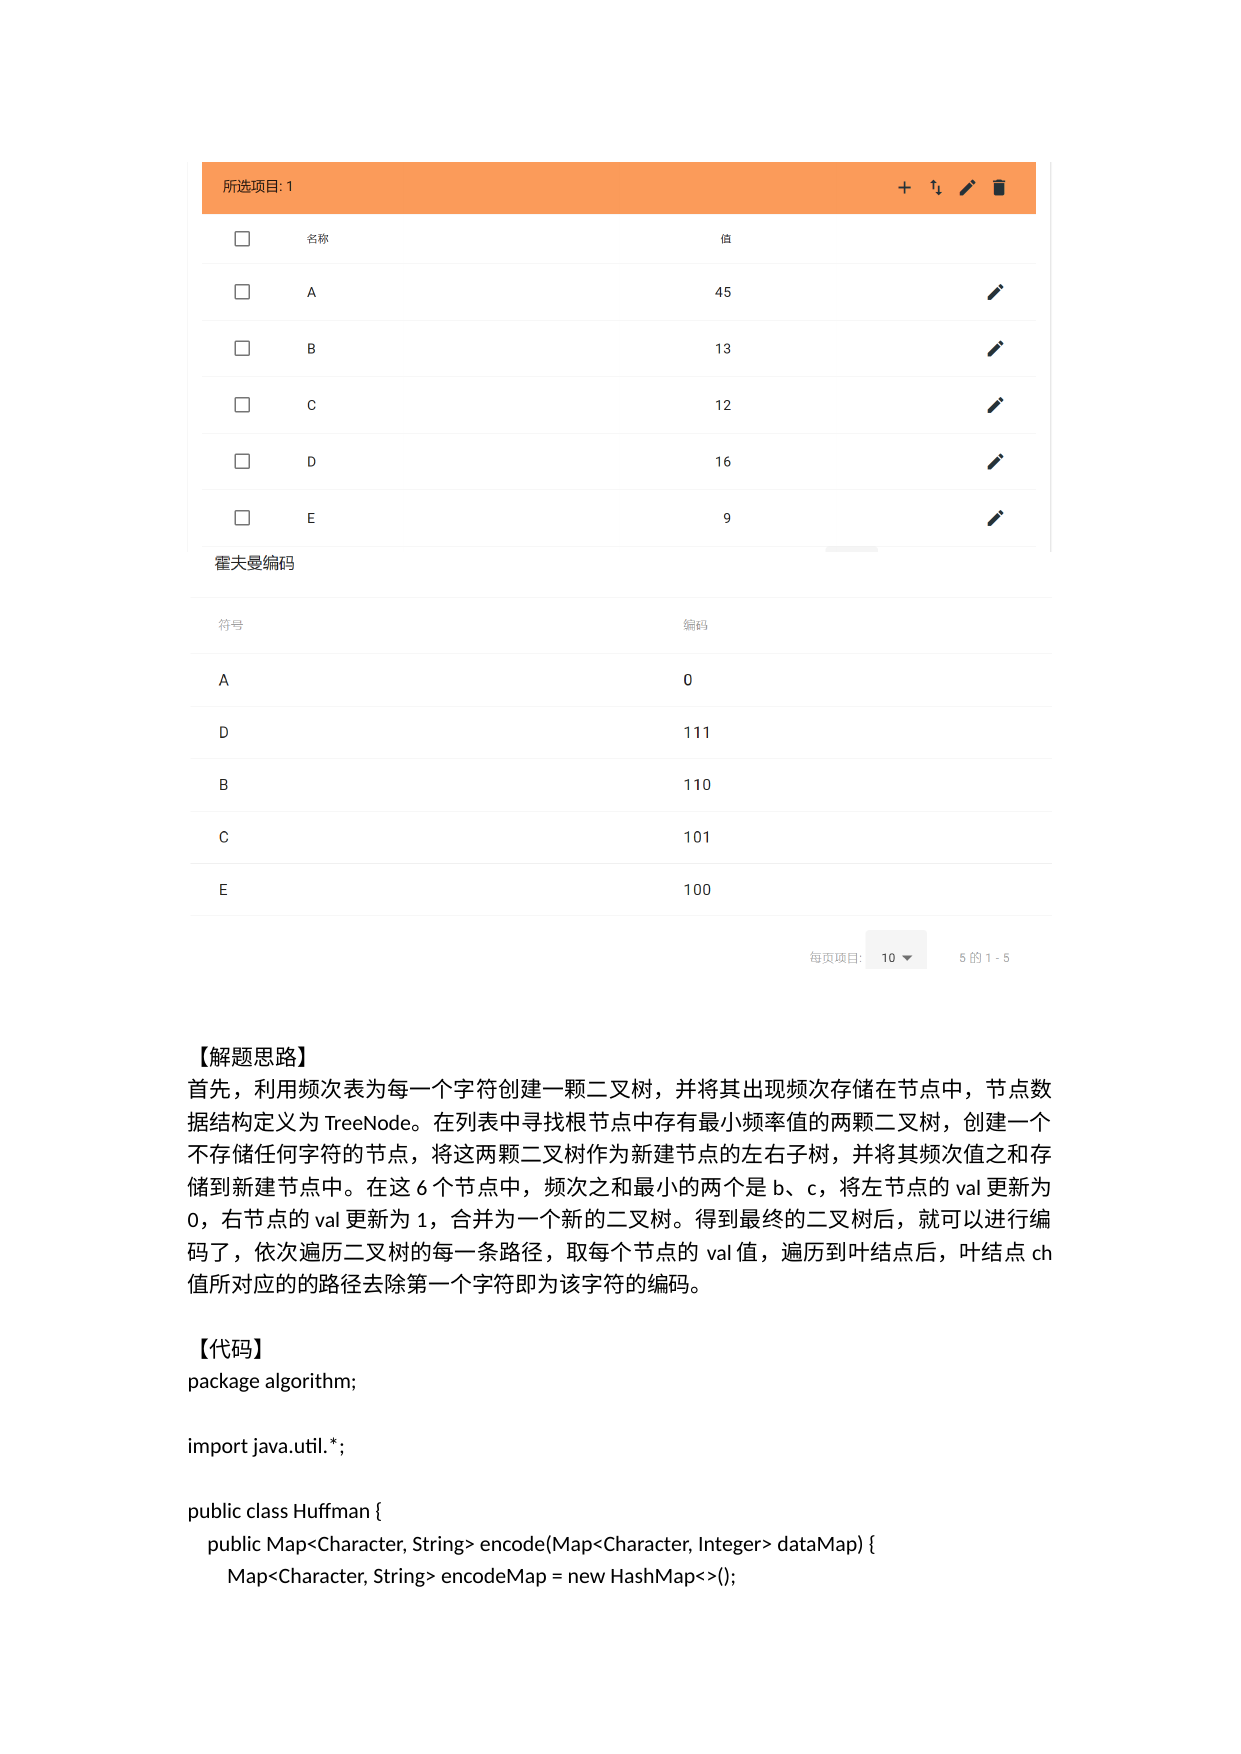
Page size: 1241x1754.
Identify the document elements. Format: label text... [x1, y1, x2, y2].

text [187, 1364, 1053, 1592]
text 【解题思路】 [187, 1039, 1053, 1072]
picture [187, 162, 1053, 969]
text 【代码】 [187, 1332, 1053, 1364]
text 首先，利用频次表为每一个字符创建一颗二叉树，并将其出现频次存储在节点中，节点数据结构定义为TreeNode。在列表中寻找根节点中存有最小频率值的两颗二叉树，创建一个不存储任何字符的节点，将这两颗二叉树作为新建节点的左右子树，并将其频次值之和存储到新建节点中。在这6个节点中，频次之和最小的两个是b、c，将左节点的val更新为0，右节点的val更新为1，合并为一个新的二叉树。得到最终的二叉树后，就可以进行编码了，依次遍历二叉树的每一条路径，取每个节点的val值，遍历到叶结点后，叶结点ch值所对应的的路径去除第一个字符即为该字符的编码。 [187, 1072, 1053, 1299]
